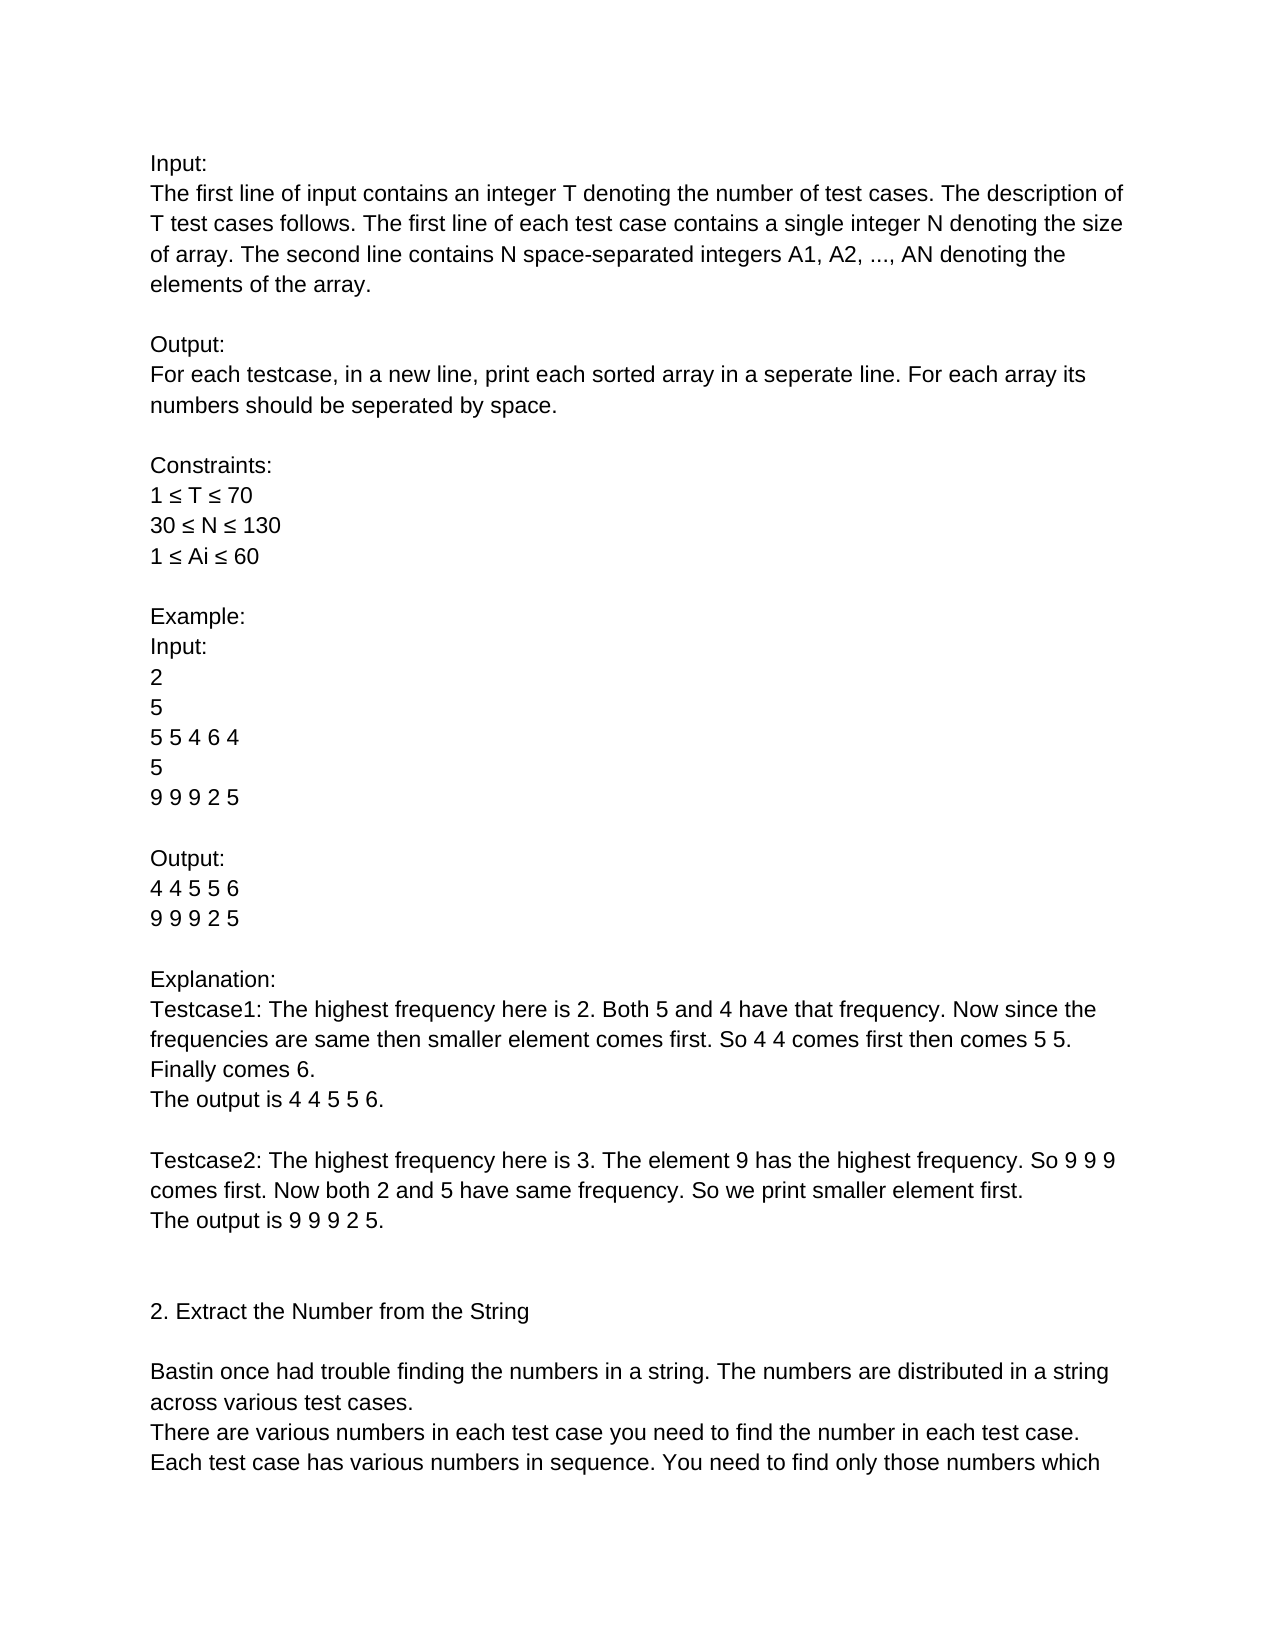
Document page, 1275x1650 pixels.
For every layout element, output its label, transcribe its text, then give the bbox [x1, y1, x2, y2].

text Input: [150, 150, 1125, 176]
text Bastin once had trouble finding the numbers in a string. The numbers are distributed in a string across various test cases. [150, 1358, 1125, 1415]
text Example: [150, 603, 1125, 629]
text The output is 9 9 9 2 5. [150, 1207, 1125, 1234]
text 9 9 9 2 5 [150, 905, 1125, 932]
text Explanation: [150, 966, 1125, 992]
text 30 ≤ N ≤ 130 [150, 512, 1125, 539]
text 5 5 4 6 4 [150, 724, 1125, 750]
text For each testcase, in a new line, print each sorted array in a seperate line. For each array its numbers should be seperated by space. [150, 361, 1125, 418]
text The first line of input contains an integer T denoting the number of test cases. The description of T test cases follows. The first line of each test case contains a single integer N denoting the size of array. The second line contains N space-separated integers A1, A2, ..., AN denoting the elements of the array. [150, 180, 1125, 297]
text 9 9 9 2 5 [150, 784, 1125, 811]
text 2 [150, 663, 1125, 690]
text Testcase1: The highest frequency here is 2. Both 5 and 4 have that frequency. Now since the frequencies are same then smaller element comes first. So 4 4 comes first then comes 5 5. Finally comes 6. [150, 996, 1125, 1083]
text Constraints: [150, 452, 1125, 478]
text 1 ≤ T ≤ 70 [150, 482, 1125, 509]
text Input: [150, 633, 1125, 660]
text 5 [150, 754, 1125, 781]
text 5 [150, 694, 1125, 720]
text Testcase2: The highest frequency here is 3. The element 9 has the highest frequency. So 9 9 9 comes first. Now both 2 and 5 have same frequency. So we print smaller element first. [150, 1147, 1125, 1203]
text Output: [150, 845, 1125, 871]
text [150, 1419, 1125, 1475]
text Output: [150, 331, 1125, 358]
text 1 ≤ Ai ≤ 60 [150, 543, 1125, 569]
text 2. Extract the Number from the String [150, 1298, 1125, 1324]
text The output is 4 4 5 5 6. [150, 1086, 1125, 1113]
text 4 4 5 5 6 [150, 875, 1125, 901]
